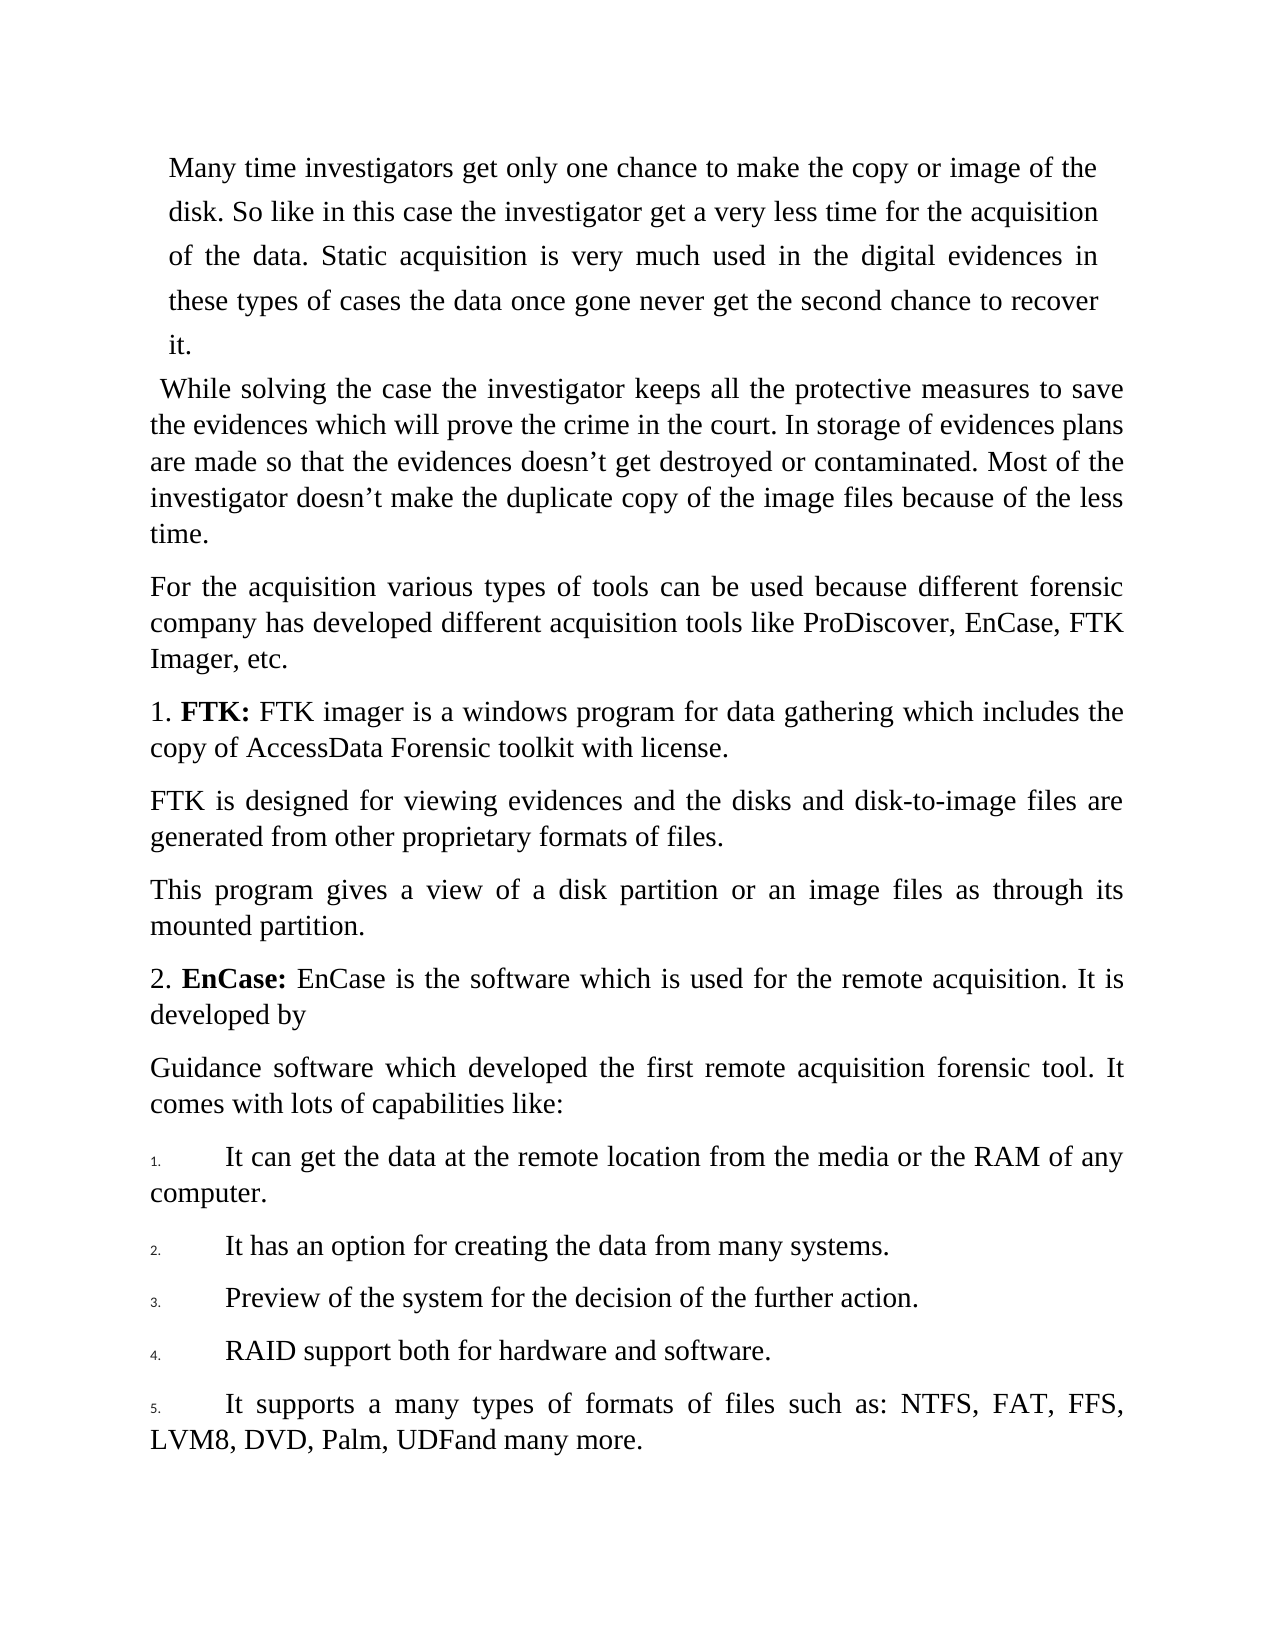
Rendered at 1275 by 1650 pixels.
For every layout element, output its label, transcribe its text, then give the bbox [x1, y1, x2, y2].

list It can get the data at the remote location from the media or the RAM of any computer. [150, 1139, 1125, 1208]
text Many time investigators get only one chance to make the copy or image of the disk. So like in this case the investigator get a very less time for the acquisition of the data. Static acquisition is very much used in the digital evidences in these types of cases the data once gone never get the second chance to recover it. [168, 150, 1099, 361]
text Guidance software which developed the first remote acquisition forensic tool. It comes with lots of capabilities like: [150, 1050, 1125, 1119]
list It supports a many types of formats of files such as: NTFS, FAT, FFS, LVM8, DVD, Palm, UDFand many more. [150, 1386, 1125, 1456]
text 1. FTK: FTK imager is a windows program for data gathering which includes the copy of AccessData Forensic toolkit with license. [150, 694, 1125, 763]
text FTK is designed for viewing evidences and the disks and disk-to-image files are generated from other proprietary formats of files. [150, 783, 1125, 852]
list Preview of the system for the decision of the further action. [150, 1280, 1125, 1314]
text For the acquisition various types of tools can be used because different forensic company has developed different acquisition tools like ProDiscover, EnCase, FTK Imager, etc. [150, 569, 1125, 674]
text This program gives a view of a disk partition or an image files as through its mounted partition. [150, 872, 1125, 941]
text 2. EnCase: EnCase is the software which is used for the remote acquisition. It is developed by [150, 961, 1125, 1030]
list RAID support both for hardware and software. [150, 1333, 1125, 1367]
text While solving the case the investigator keeps all the protective measures to save the evidences which will prove the crime in the court. In storage of evidences plans are made so that the evidences doesn’t get destroyed or contaminated. Most of the investigator doesn’t make the duplicate copy of the image files because of the less time. [150, 371, 1125, 549]
list It has an option for creating the data from many systems. [150, 1228, 1125, 1261]
